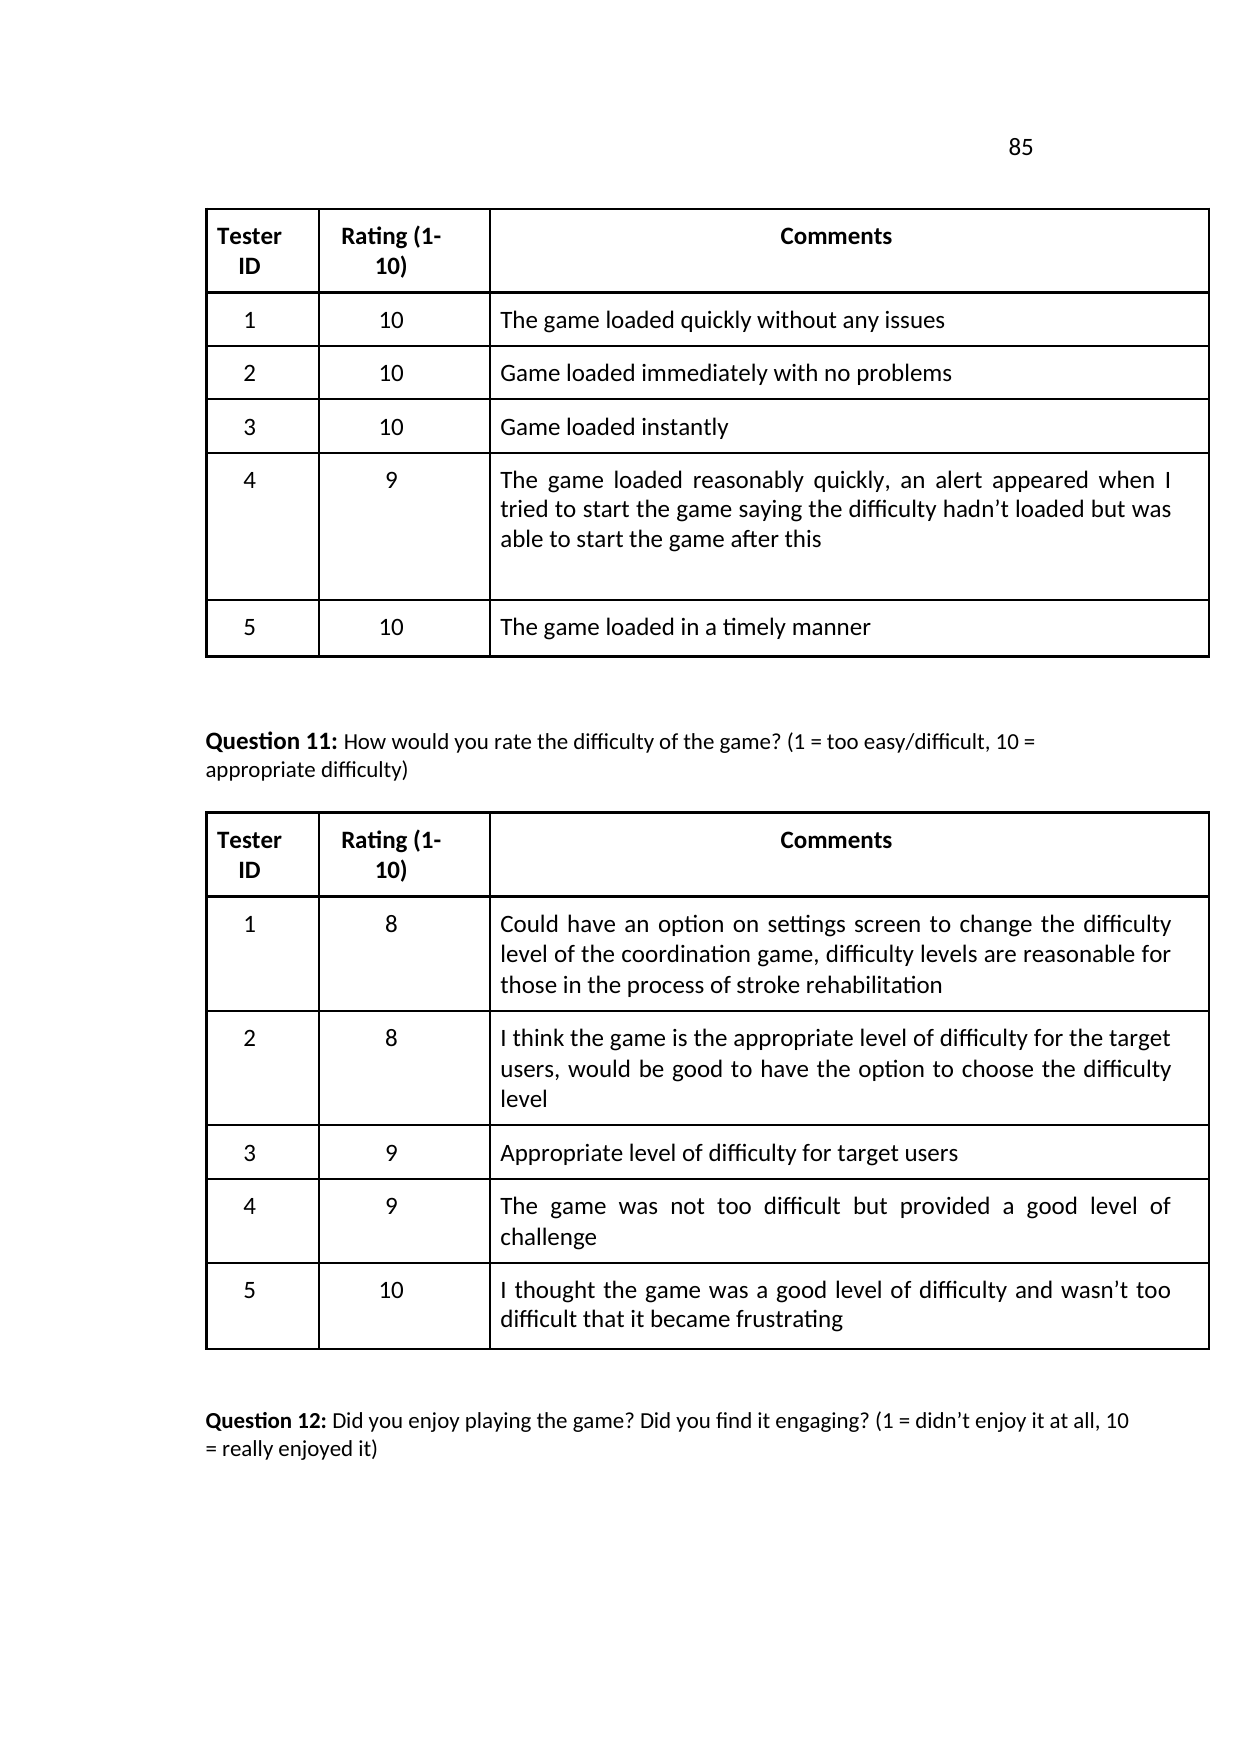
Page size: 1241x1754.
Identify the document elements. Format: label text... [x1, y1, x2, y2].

table_header Tester ID [208, 814, 318, 895]
table_cell I thought the game was a good level of difficulty and wasn’t too difficult that it became frustrating [491, 1264, 1208, 1348]
table_cell 3 [208, 400, 318, 452]
table_cell 4 [208, 454, 318, 599]
table_cell 10 [320, 347, 489, 398]
table_header Comments [491, 210, 1208, 291]
table_header Tester ID [208, 210, 318, 291]
table_cell 3 [208, 1126, 318, 1178]
table_cell Game loaded immediately with no problems [491, 347, 1208, 398]
table_cell Appropriate level of difficulty for target users [491, 1126, 1208, 1178]
table_cell 10 [320, 601, 489, 655]
table_cell 10 [320, 400, 489, 452]
table_cell 10 [320, 294, 489, 345]
table_cell 9 [320, 454, 489, 599]
table_cell 9 [320, 1180, 489, 1262]
table_cell 5 [208, 601, 318, 655]
table_cell The game loaded quickly without any issues [491, 294, 1208, 345]
table_cell 2 [208, 347, 318, 398]
table_header Comments [491, 814, 1208, 895]
table_cell Game loaded instantly [491, 400, 1208, 452]
table_cell 1 [208, 294, 318, 345]
table_header Rating (1-10) [320, 814, 489, 895]
table_cell Could have an option on settings screen to change the difficulty level of the coordination game, difficulty levels are reasonable for those in the process of stroke rehabilitation [491, 898, 1208, 1010]
table_cell 9 [320, 1126, 489, 1178]
table_cell 10 [320, 1264, 489, 1348]
table_cell 1 [208, 898, 318, 1010]
table_cell The game loaded reasonably quickly, an alert appeared when I tried to start the game saying the difficulty hadn’t loaded but was able to start the game after this [491, 454, 1208, 599]
table_cell I think the game is the appropriate level of difficulty for the target users, would be good to have the option to choose the difficulty level [491, 1012, 1208, 1124]
text Question 12: Did you enjoy playing the game? Did you find it engaging? (1 = didn’t enjoy it at all, 10 = really enjoyed it) [205, 1406, 1131, 1462]
table_cell The game was not too difficult but provided a good level of challenge [491, 1180, 1208, 1262]
table_cell 8 [320, 898, 489, 1010]
table_cell 5 [208, 1264, 318, 1348]
table_cell 8 [320, 1012, 489, 1124]
table_cell 2 [208, 1012, 318, 1124]
text Question 11: How would you rate the difficulty of the game? (1 = too easy/difficult, 10 = appropriate difficulty) [205, 725, 1131, 783]
table_cell The game loaded in a timely manner [491, 601, 1208, 655]
table_cell 4 [208, 1180, 318, 1262]
table_header Rating (1-10) [320, 210, 489, 291]
